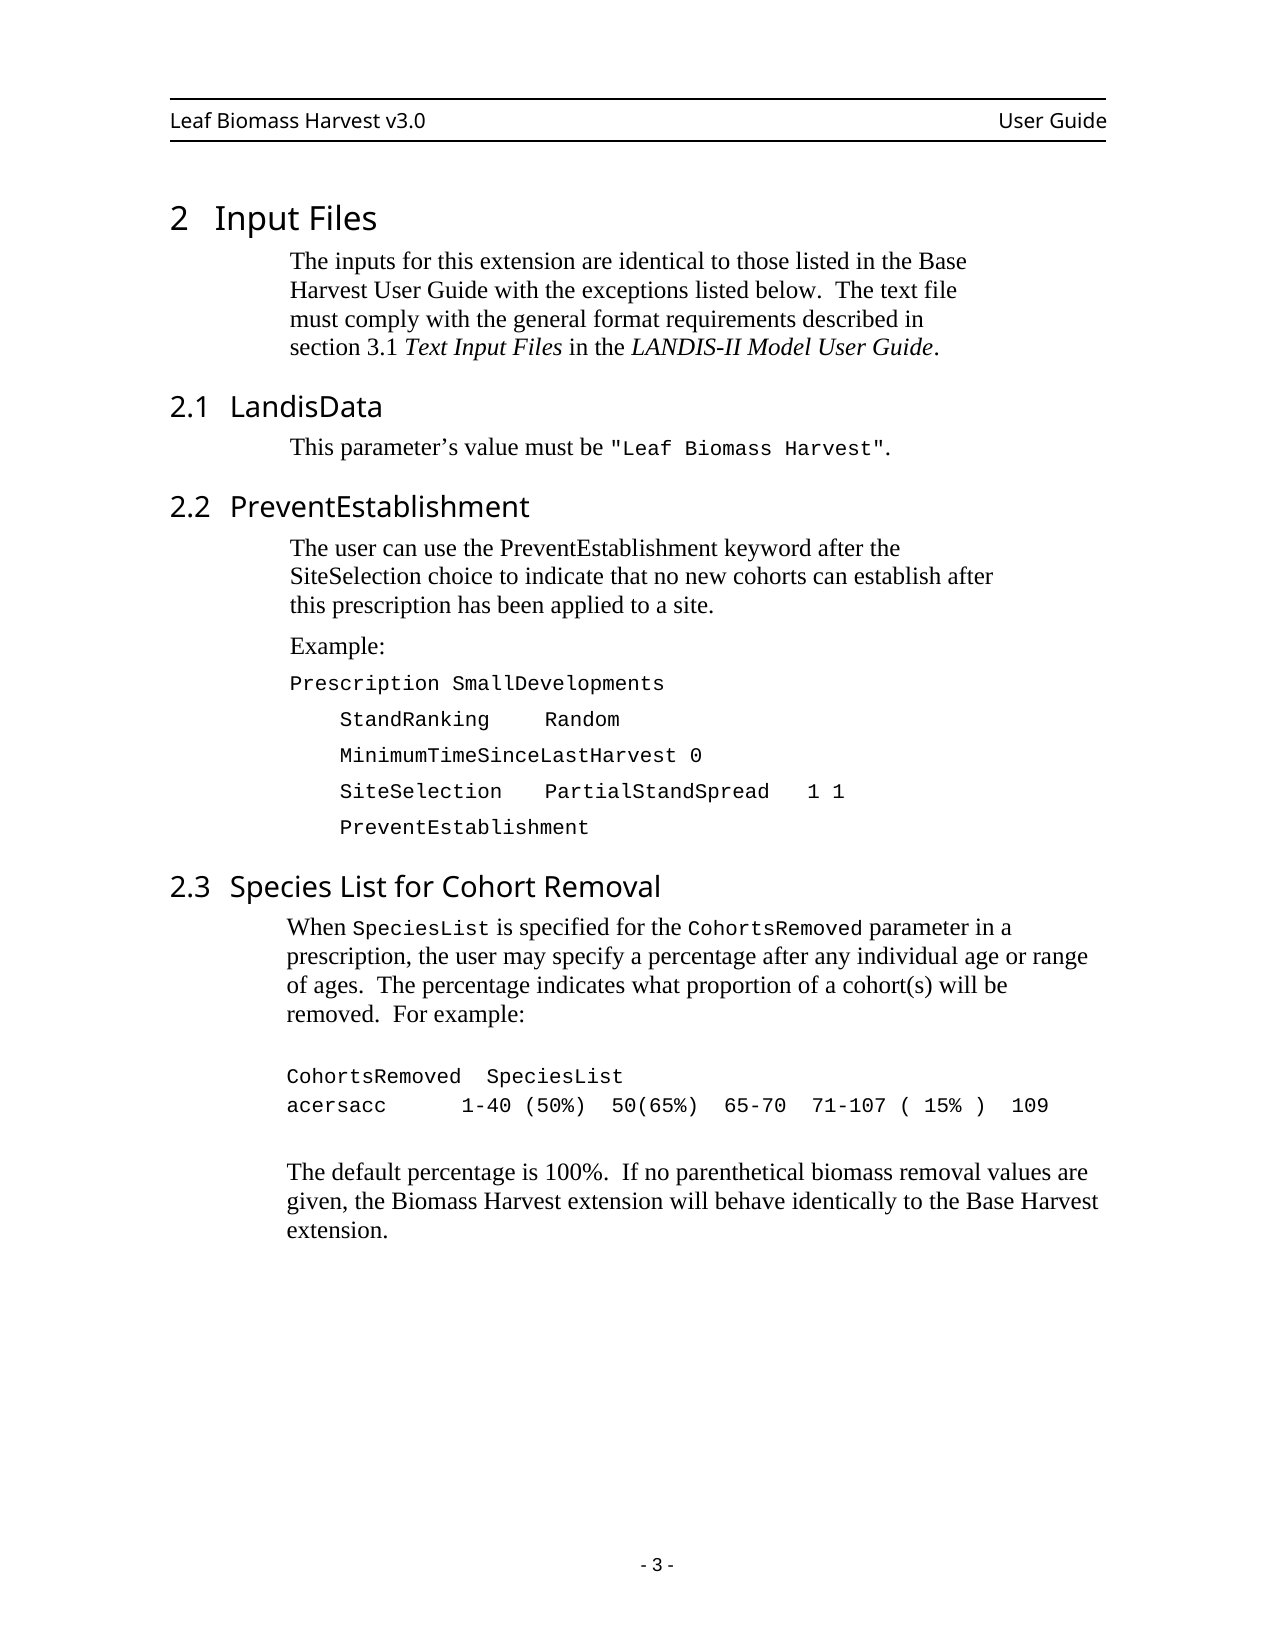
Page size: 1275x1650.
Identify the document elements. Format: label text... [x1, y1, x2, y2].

text PreventEstablishment [289, 817, 1001, 841]
text The user can use the PreventEstablishment keyword after the SiteSelection choice to indicate that no new cohorts can establish after this prescription has been applied to a site. [289, 533, 1001, 619]
text Example: [289, 631, 1001, 660]
text CohortsRemoved SpeciesList [286, 1066, 1106, 1090]
text SiteSelection PartialStandSpread 1 1 [289, 781, 1001, 805]
text StandRanking Random [289, 709, 1001, 732]
text The inputs for this extension are identical to those listed in the Base Harvest User Guide with the exceptions listed below. The text file must comply with the general format requirements described in section 3.1 Text Input Files in the LANDIS-II Model User Guide. [289, 246, 1001, 361]
subtitle Input Files [169, 194, 1106, 240]
subtitle PreventEstablishment [169, 487, 1106, 526]
text The default percentage is 100%. If no parenthetical biomass removal values are given, the Biomass Harvest extension will behave identically to the Base Harvest extension. [286, 1157, 1106, 1244]
text MinimumTimeSinceLastHarvest 0 [289, 745, 1001, 768]
text acersacc 1-40 (50%) 50(65%) 65-70 71-107 ( 15% ) 109 [286, 1095, 1106, 1119]
text When SpeciesList is specified for the CohortsRemoved parameter in a prescription, the user may specify a percentage after any individual age or range of ages. The percentage indicates what proportion of a cohort(s) will be removed. For example: [286, 912, 1106, 1028]
text This parameter’s value must be "Leaf Biomass Harvest". [289, 432, 1001, 462]
subtitle LandisData [169, 386, 1106, 426]
text Prescription SmallDevelopments [289, 673, 1001, 696]
subtitle Species List for Cohort Removal [169, 866, 1106, 906]
